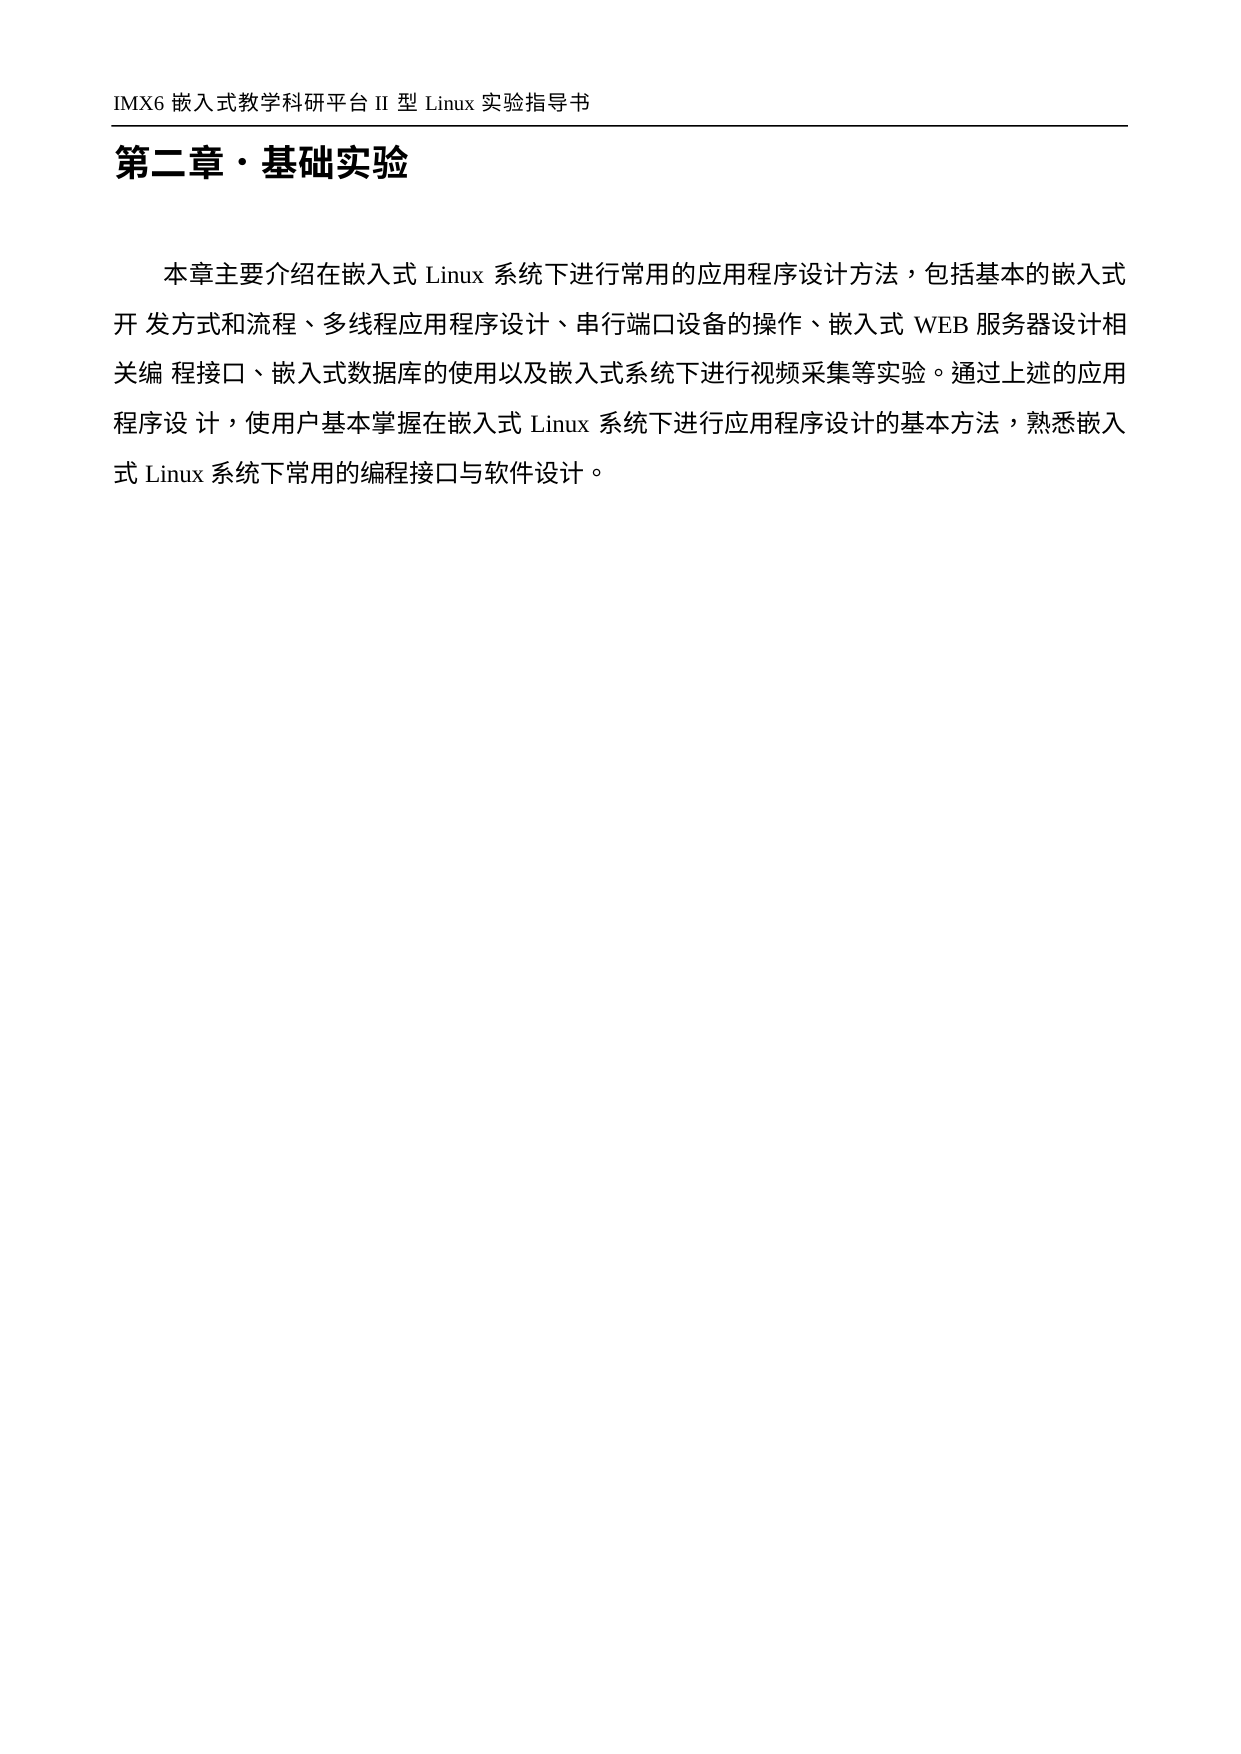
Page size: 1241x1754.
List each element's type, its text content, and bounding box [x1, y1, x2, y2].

text 本章主要介绍在嵌入式 Linux 系统下进行常用的应用程序设计方法，包括基本的嵌入式开 发方式和流程、多线程应用程序设计、串行端口设备的操作、嵌入式 WEB 服务器设计相关编 程接口、嵌入式数据库的使用以及嵌入式系统下进行视频采集等实验。通过上述的应用程序设 计，使用户基本掌握在嵌入式 Linux 系统下进行应用程序设计的基本方法，熟悉嵌入式 Linux 系统下常用的编程接口与软件设计。 [113, 257, 1128, 489]
text 第二章．基础实验 [114, 139, 1128, 185]
